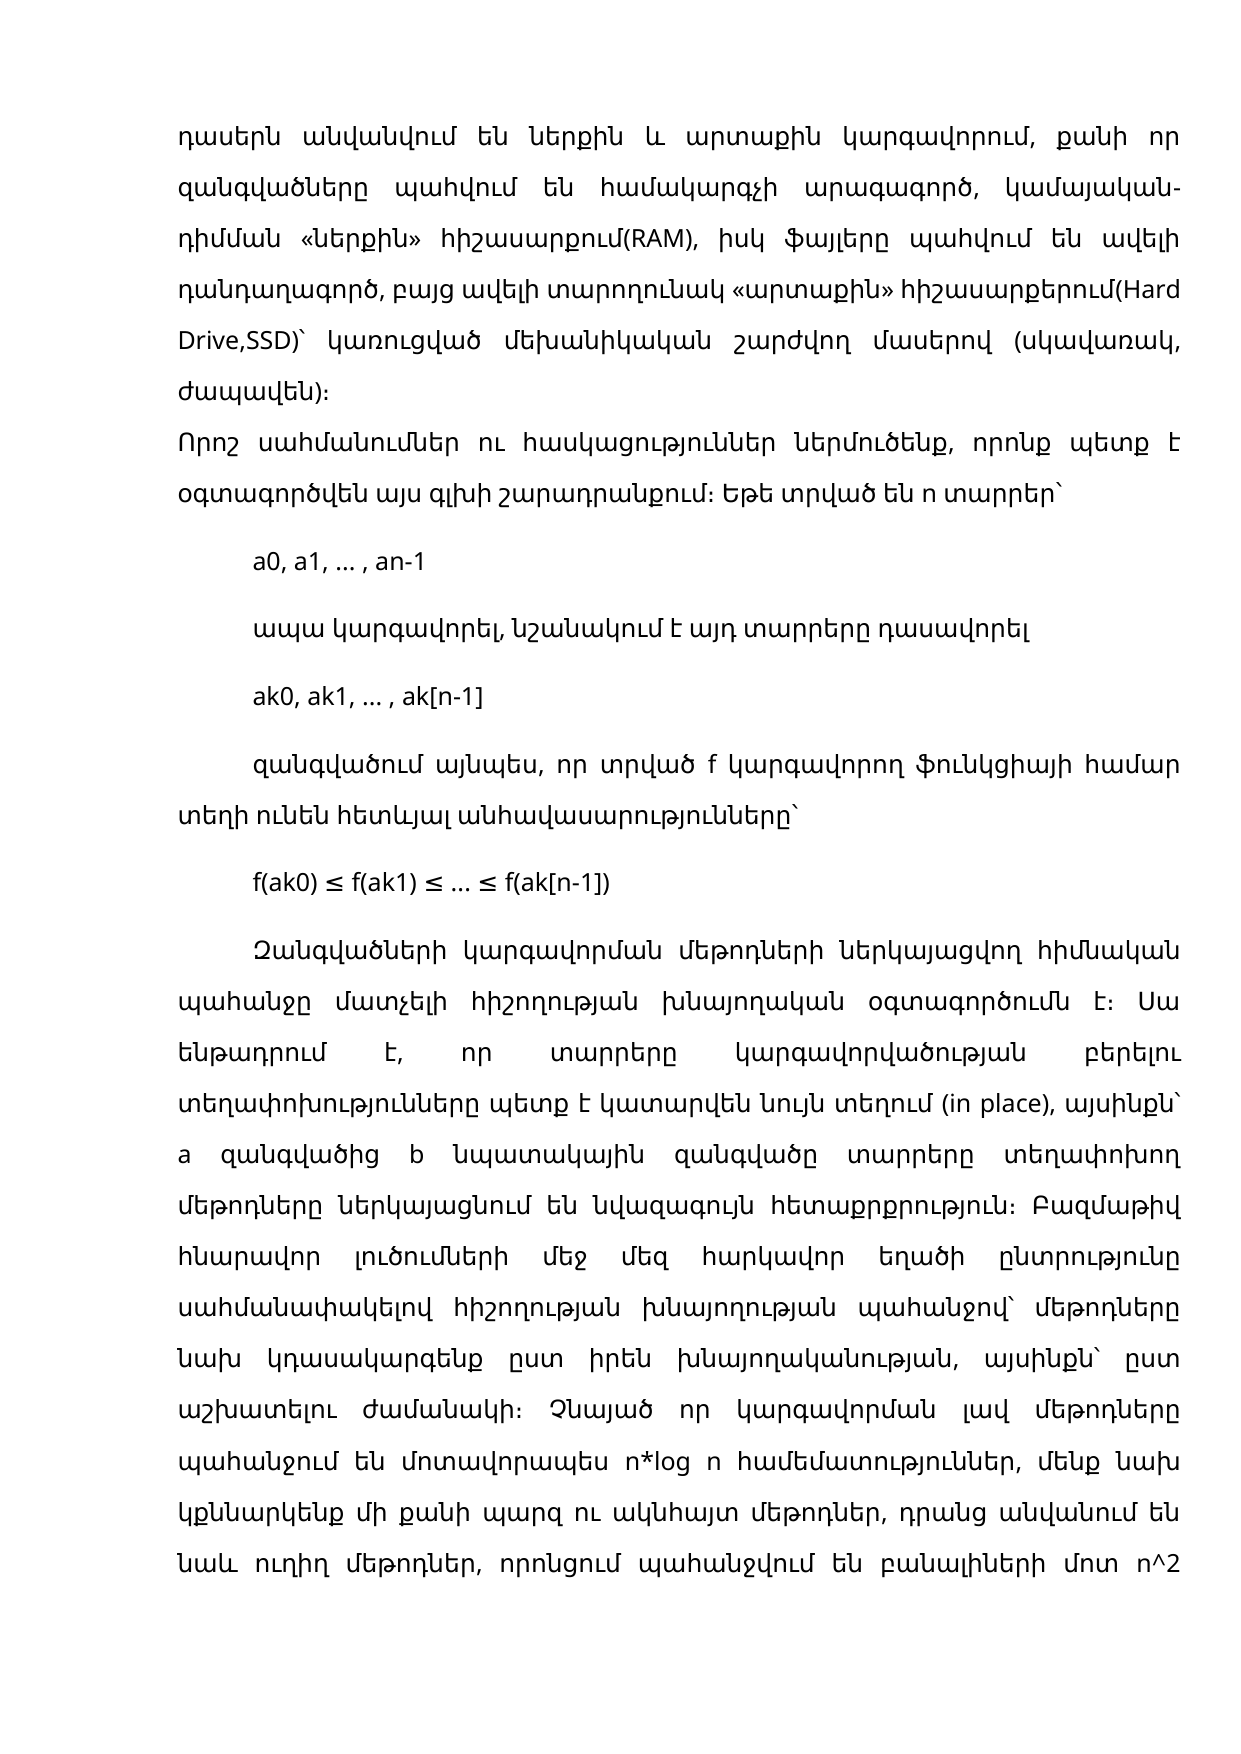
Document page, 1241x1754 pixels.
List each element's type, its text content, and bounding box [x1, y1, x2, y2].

text զանգվածում այնպես, որ տրված f կարգավորող ֆունկցիայի համար տեղի ունեն հետևյալ անհավասարությունները՝ [177, 746, 1181, 831]
text a0, a1, ... , an-1 [177, 543, 1181, 577]
text ak0, ak1, ... , ak[n-1] [177, 678, 1181, 713]
text f(ak0) ≤ f(ak1) ≤ ... ≤ f(ak[n-1]) [177, 865, 1181, 899]
text ապա կարգավորել, նշանակում է այդ տարրերը դասավորել [177, 611, 1181, 645]
